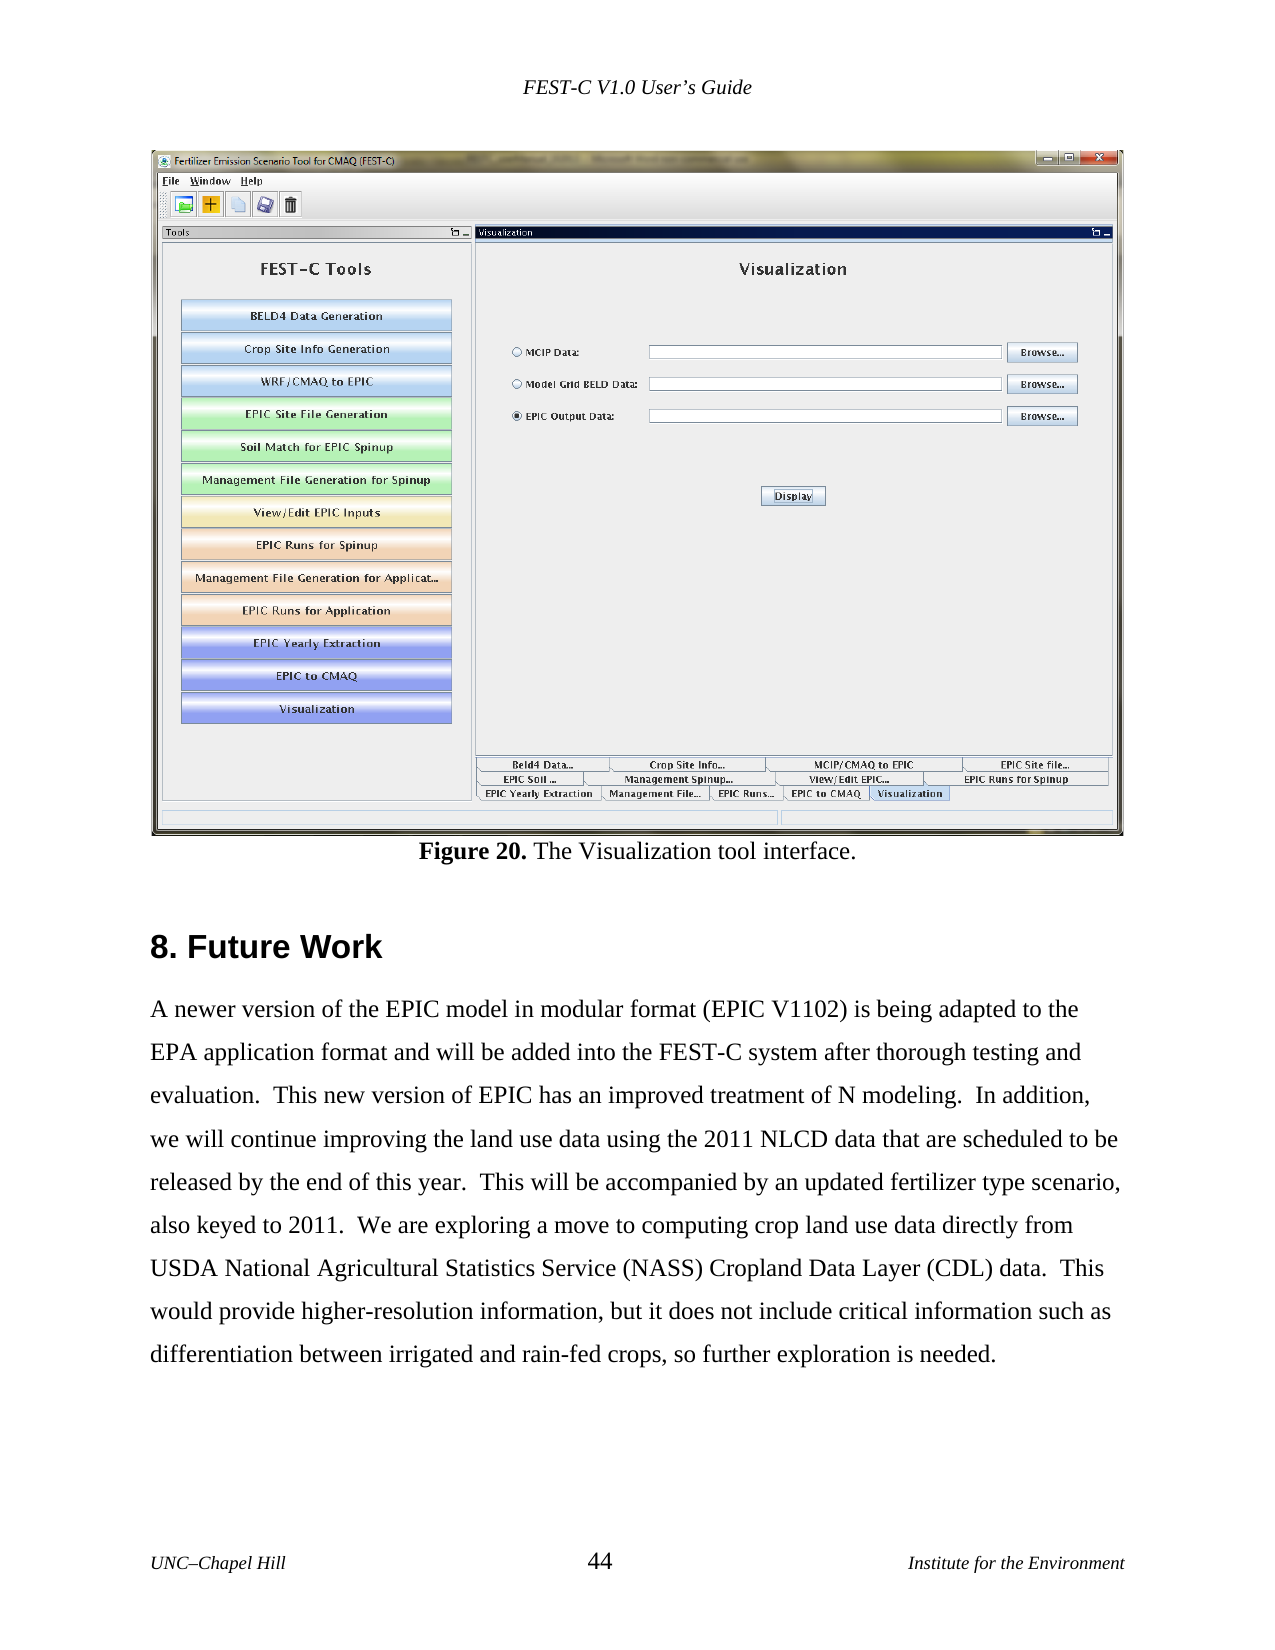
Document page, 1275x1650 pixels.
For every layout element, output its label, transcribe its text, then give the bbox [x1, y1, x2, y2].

text Figure 20. The Visualization tool interface. [150, 836, 1125, 865]
subtitle 8. Future Work [150, 927, 1125, 966]
picture [151, 150, 1124, 836]
text A newer version of the EPIC model in modular format (EPIC V1102) is being adapted to the EPA application format and will be added into the FEST-C system after thorough testing and evaluation. This new version of EPIC has an improved treatment of N modeling. In addition, we will continue improving the land use data using the 2011 NLCD data that are scheduled to be released by the end of this year. This will be accompanied by an updated fertilizer type scenario, also keyed to 2011. We are exploring a move to computing crop land use data directly from USDA National Agricultural Statistics Service (NASS) Cropland Data Layer (CDL) data. This would provide higher-resolution information, but it does not include critical information such as differentiation between irrigated and rain-fed crops, so further exploration is needed. [150, 994, 1125, 1368]
